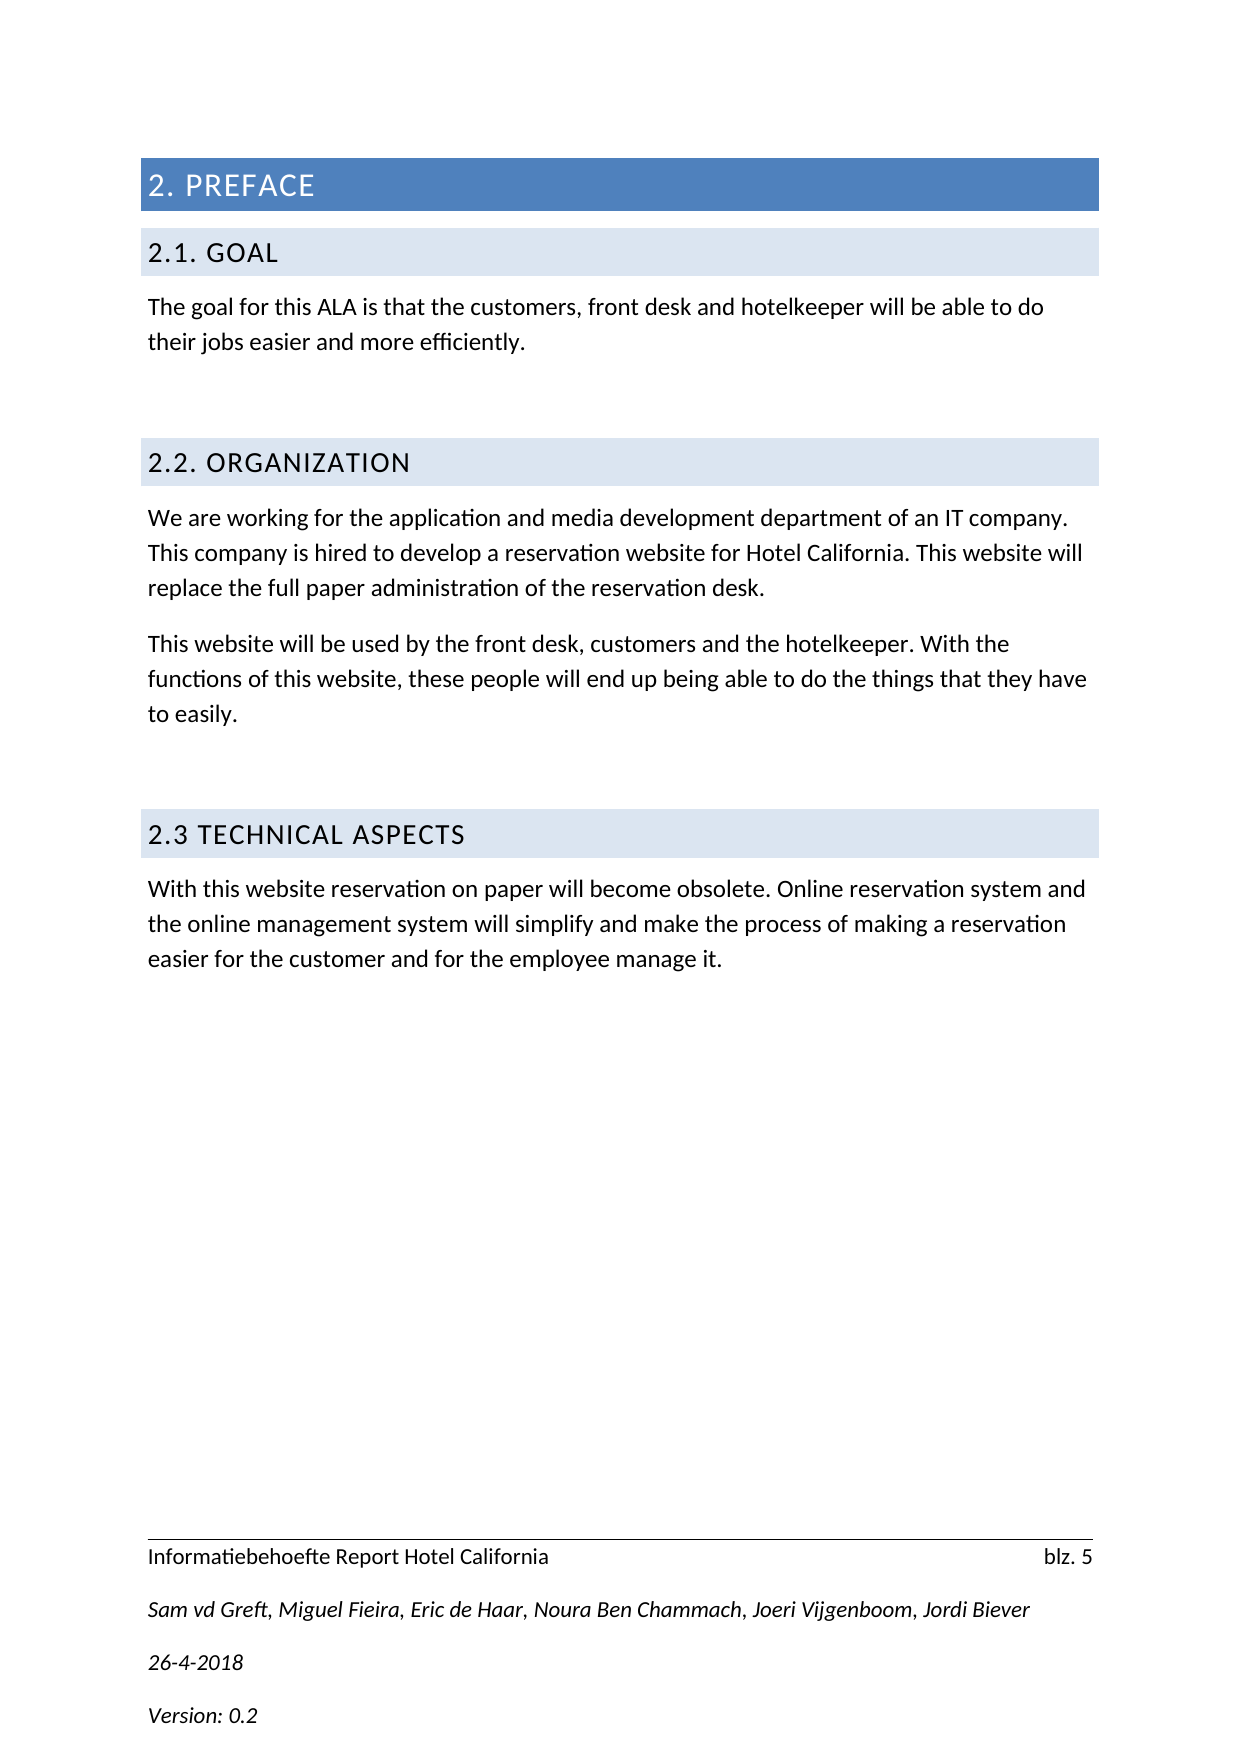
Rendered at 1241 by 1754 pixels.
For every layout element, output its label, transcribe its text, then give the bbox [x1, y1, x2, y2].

text This website will be used by the front desk, customers and the hotelkeeper. With the functions of this website, these people will end up being able to do the things that they have to easily. [148, 628, 1093, 728]
subtitle 2.3 Technical Aspects [148, 816, 1093, 851]
text With this website reservation on paper will become obsolete. Online reservation system and the online management system will simplify and make the process of making a reservation easier for the customer and for the employee manage it. [148, 873, 1093, 974]
subtitle 2. Preface [148, 164, 1093, 205]
subtitle 2.2. Organization [148, 445, 1093, 480]
text We are working for the application and media development department of an IT company. This company is hired to develop a reservation website for Hotel California. This website will replace the full paper administration of the reservation desk. [148, 502, 1093, 603]
subtitle 2.1. Goal [148, 234, 1093, 269]
text The goal for this ALA is that the customers, front desk and hotelkeeper will be able to do their jobs easier and more efficiently. [148, 292, 1093, 357]
